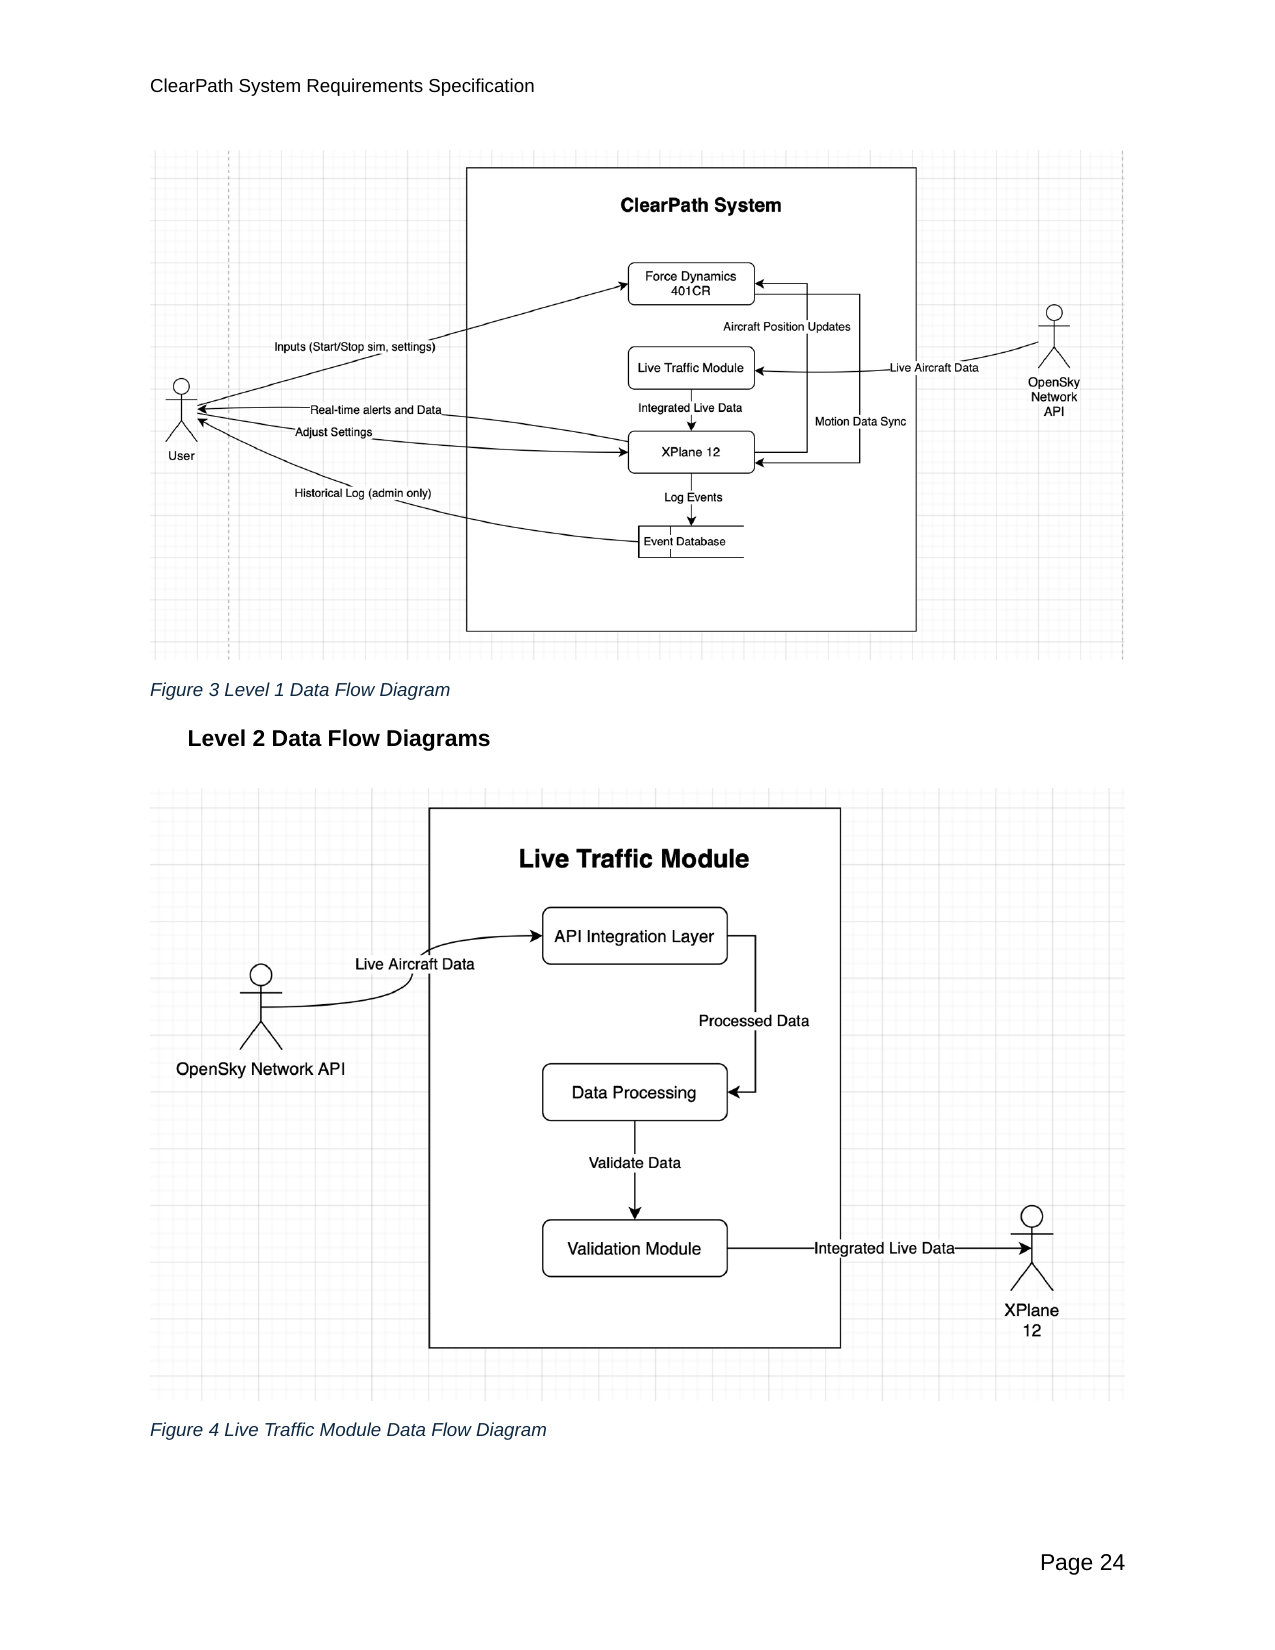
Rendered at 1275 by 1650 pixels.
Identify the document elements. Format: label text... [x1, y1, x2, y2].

text Figure 3 Level 1 Data Flow Diagram [150, 678, 1125, 700]
picture [150, 150, 1125, 660]
subtitle Level 2 Data Flow Diagrams [187, 725, 1125, 751]
picture [150, 788, 1125, 1401]
text Figure 4 Live Traffic Module Data Flow Diagram [150, 1419, 1125, 1441]
